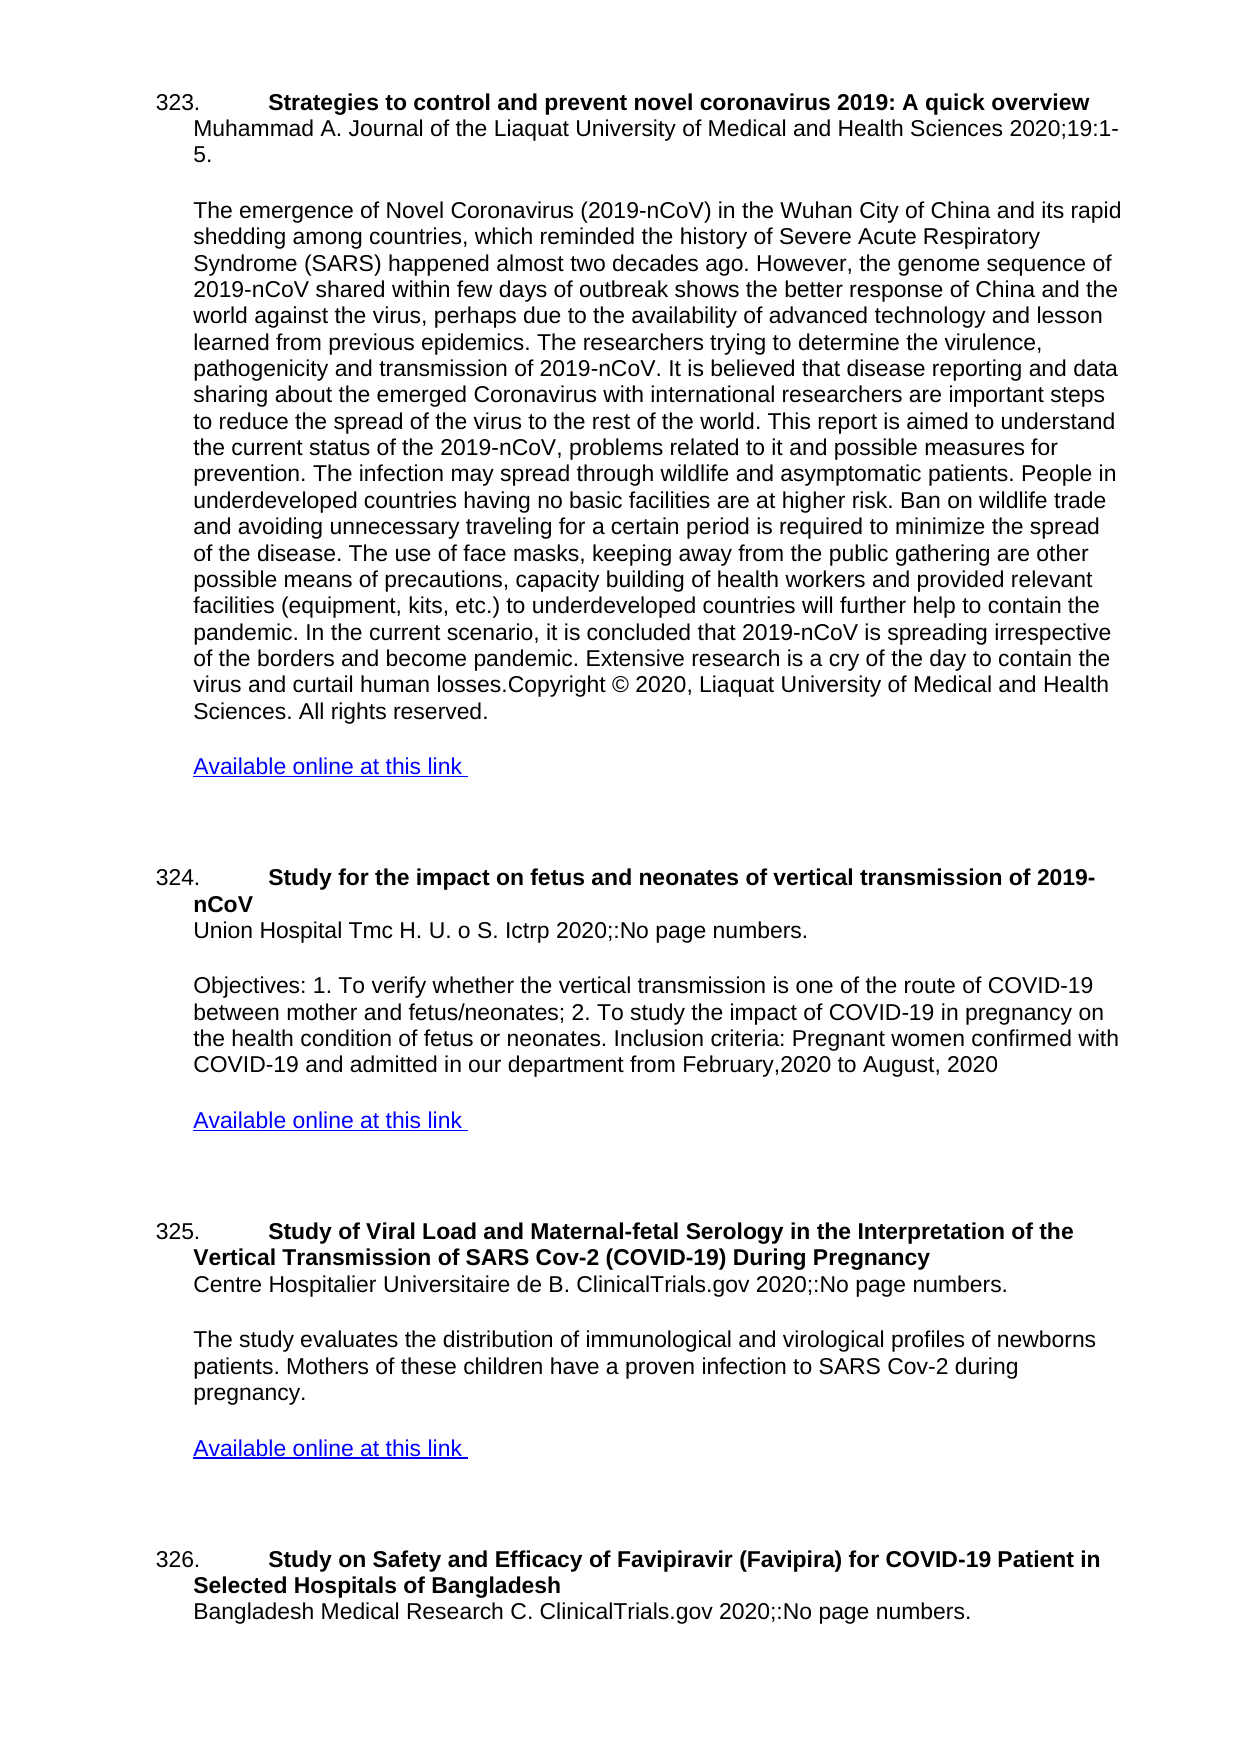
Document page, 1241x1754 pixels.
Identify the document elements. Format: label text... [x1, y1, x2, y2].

text The emergence of Novel Coronavirus (2019-nCoV) in the Wuhan City of China and its rapid shedding among countries, which reminded the history of Severe Acute Respiratory Syndrome (SARS) happened almost two decades ago. However, the genome sequence of 2019-nCoV shared within few days of outbreak shows the better response of China and the world against the virus, perhaps due to the availability of advanced technology and lesson learned from previous epidemics. The researchers trying to determine the virulence, pathogenicity and transmission of 2019-nCoV. It is believed that disease reporting and data sharing about the emerged Coronavirus with international researchers are important steps to reduce the spread of the virus to the rest of the world. This report is aimed to understand the current status of the 2019-nCoV, problems related to it and possible measures for prevention. The infection may spread through wildlife and asymptomatic patients. People in underdeveloped countries having no basic facilities are at higher risk. Ban on wildlife trade and avoiding unnecessary traveling for a certain period is required to minimize the spread of the disease. The use of face masks, keeping away from the public gathering are other possible means of precautions, capacity building of health workers and provided relevant facilities (equipment, kits, etc.) to underdeveloped countries will further help to contain the pandemic. In the current scenario, it is concluded that 2019-nCoV is spreading irrespective of the borders and become pandemic. Extensive research is a cry of the day to contain the virus and curtail human losses.Copyright © 2020, Liaquat University of Medical and Health Sciences. All rights reserved. [193, 197, 1122, 724]
text Objectives: 1. To verify whether the vertical transmission is one of the route of COVID-19 between mother and fetus/neonates; 2. To study the impact of COVID-19 in pregnancy on the health condition of fetus or neonates. Inclusion criteria: Pregnant women confirmed with COVID-19 and admitted in our department from February,2020 to August, 2020 [193, 972, 1122, 1078]
list Study on Safety and Efficacy of Favipiravir (Favipira) for COVID-19 Patient in Selected Hospitals of Bangladesh Bangladesh Medical Research C. ClinicalTrials.gov 2020;:No page numbers. [156, 1546, 1122, 1624]
text Available online at this link [193, 1107, 1122, 1133]
list Strategies to control and prevent novel coronavirus 2019: A quick overview Muhammad A. Journal of the Liaquat University of Medical and Health Sciences 2020;19:1-5. [156, 89, 1122, 168]
text The study evaluates the distribution of immunological and virological profiles of newborns patients. Mothers of these children have a proven infection to SARS Cov-2 during pregnancy. [193, 1326, 1122, 1405]
list Study for the impact on fetus and neonates of vertical transmission of 2019-nCoV Union Hospital Tmc H. U. o S. Ictrp 2020;:No page numbers. [156, 864, 1122, 943]
text Available online at this link [193, 1434, 1122, 1461]
list Study of Viral Load and Maternal-fetal Serology in the Interpretation of the Vertical Transmission of SARS Cov-2 (COVID-19) During Pregnancy Centre Hospitalier Universitaire de B. ClinicalTrials.gov 2020;:No page numbers. [156, 1218, 1122, 1297]
text Available online at this link [193, 753, 1122, 779]
